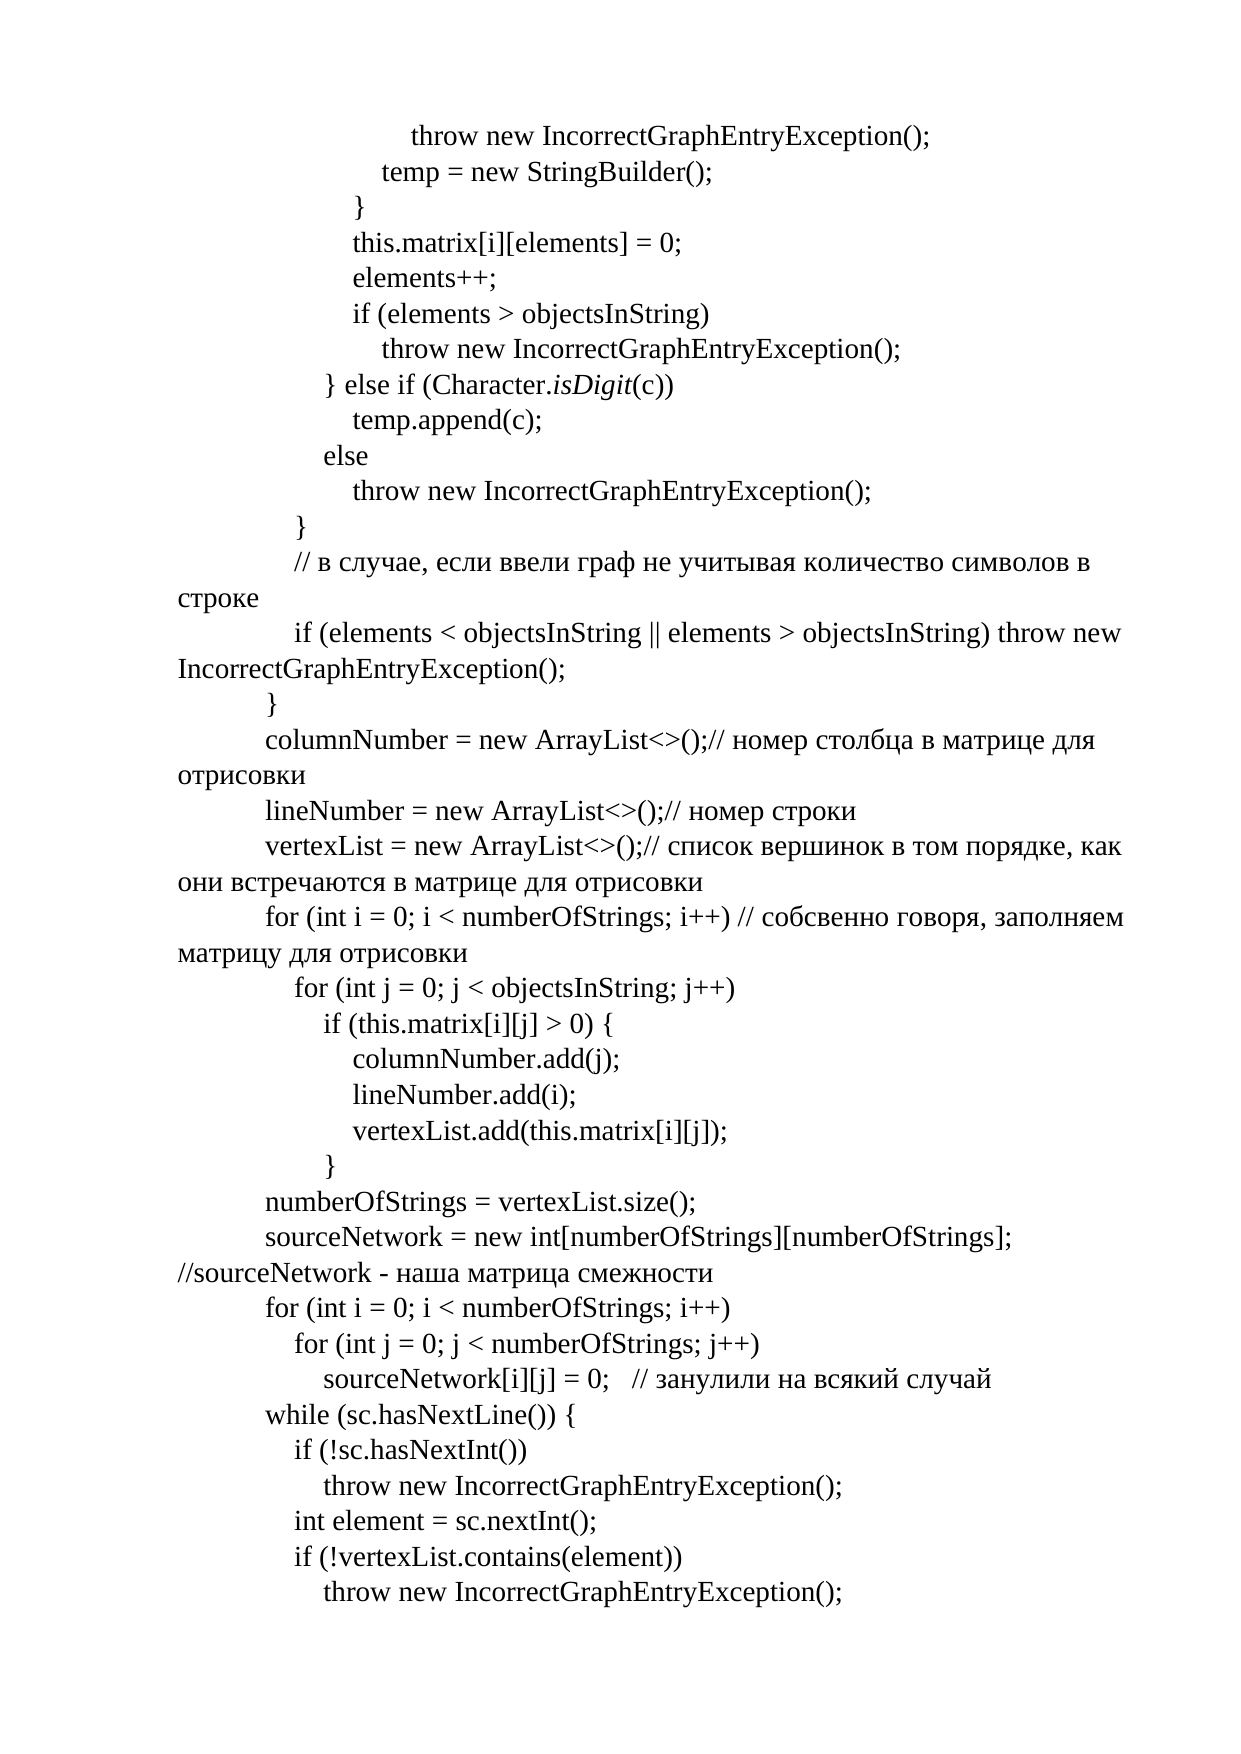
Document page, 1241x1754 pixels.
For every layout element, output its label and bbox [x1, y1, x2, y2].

text [177, 118, 1152, 1608]
